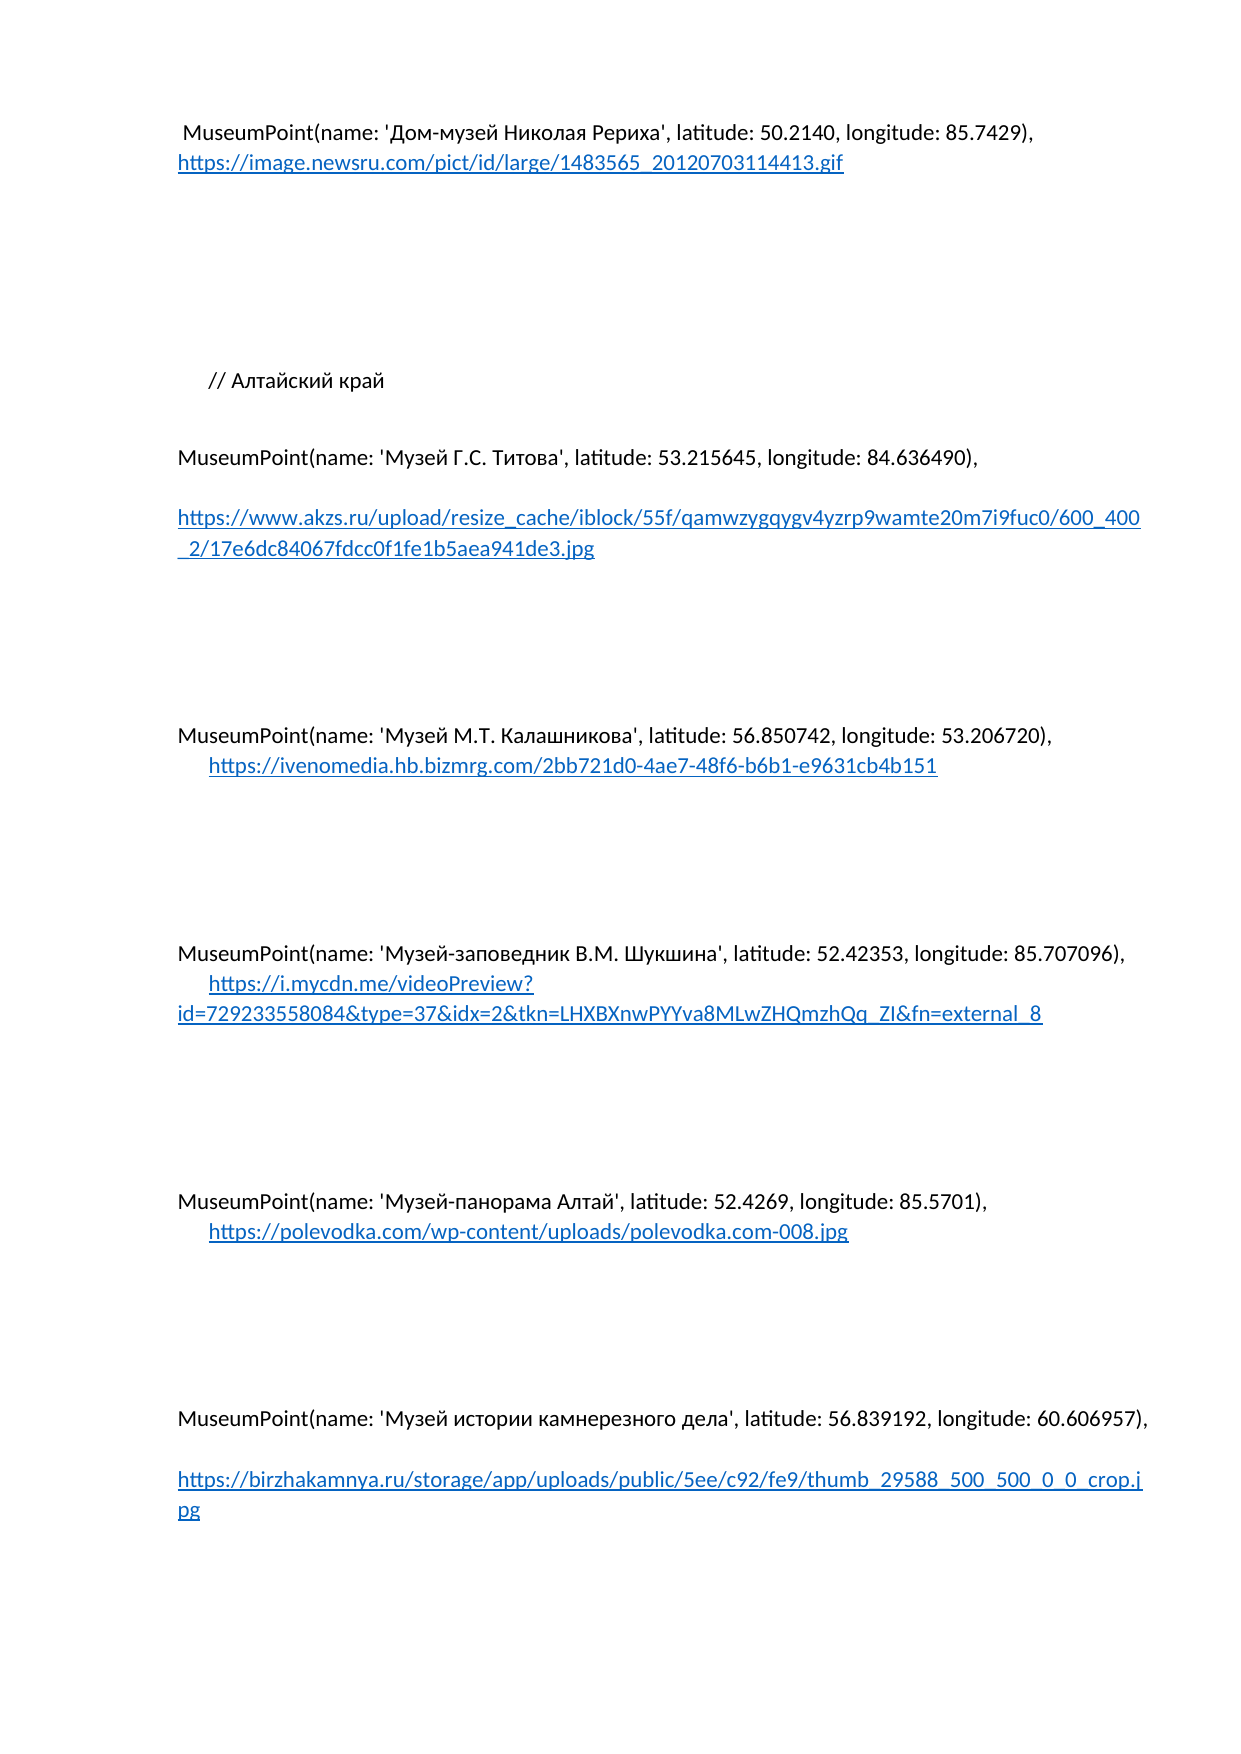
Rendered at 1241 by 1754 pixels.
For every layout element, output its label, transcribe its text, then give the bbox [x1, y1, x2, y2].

text MuseumPoint(name: 'Музей-панорама Алтай', latitude: 52.4269, longitude: 85.5701), https://polevodka.com/wp-content/uploads/polevodka.com-008.jpg [177, 1187, 1152, 1245]
text // Алтайский край [177, 336, 1152, 424]
text MuseumPoint(name: 'Музей-заповедник В.М. Шукшина', latitude: 52.42353, longitude: 85.707096), https://i.mycdn.me/videoPreview?id=729233558084&type=37&idx=2&tkn=LHXBXnwPYYva8MLwZHQmzhQq_ZI&fn=external_8 [177, 939, 1152, 1027]
text MuseumPoint(name: 'Музей Г.С. Титова', latitude: 53.215645, longitude: 84.636490), https://www.akzs.ru/upload/resize_cache/iblock/55f/qamwzygqygv4yzrp9wamte20m7i9fuc0/600_400_2/17e6dc84067fdcc0f1fe1b5aea941de3.jpg [177, 443, 1152, 562]
text MuseumPoint(name: 'Музей М.Т. Калашникова', latitude: 56.850742, longitude: 53.206720), https://ivenomedia.hb.bizmrg.com/2bb721d0-4ae7-48f6-b6b1-e9631cb4b151 [177, 721, 1152, 779]
text MuseumPoint(name: 'Музей истории камнерезного дела', latitude: 56.839192, longitude: 60.606957), https://birzhakamnya.ru/storage/app/uploads/public/5ee/c92/fe9/thumb_29588_500_500_0_0_crop.jpg [177, 1404, 1152, 1523]
text MuseumPoint(name: 'Дом-музей Николая Рериха', latitude: 50.2140, longitude: 85.7429), https://image.newsru.com/pict/id/large/1483565_20120703114413.gif [177, 118, 1152, 176]
